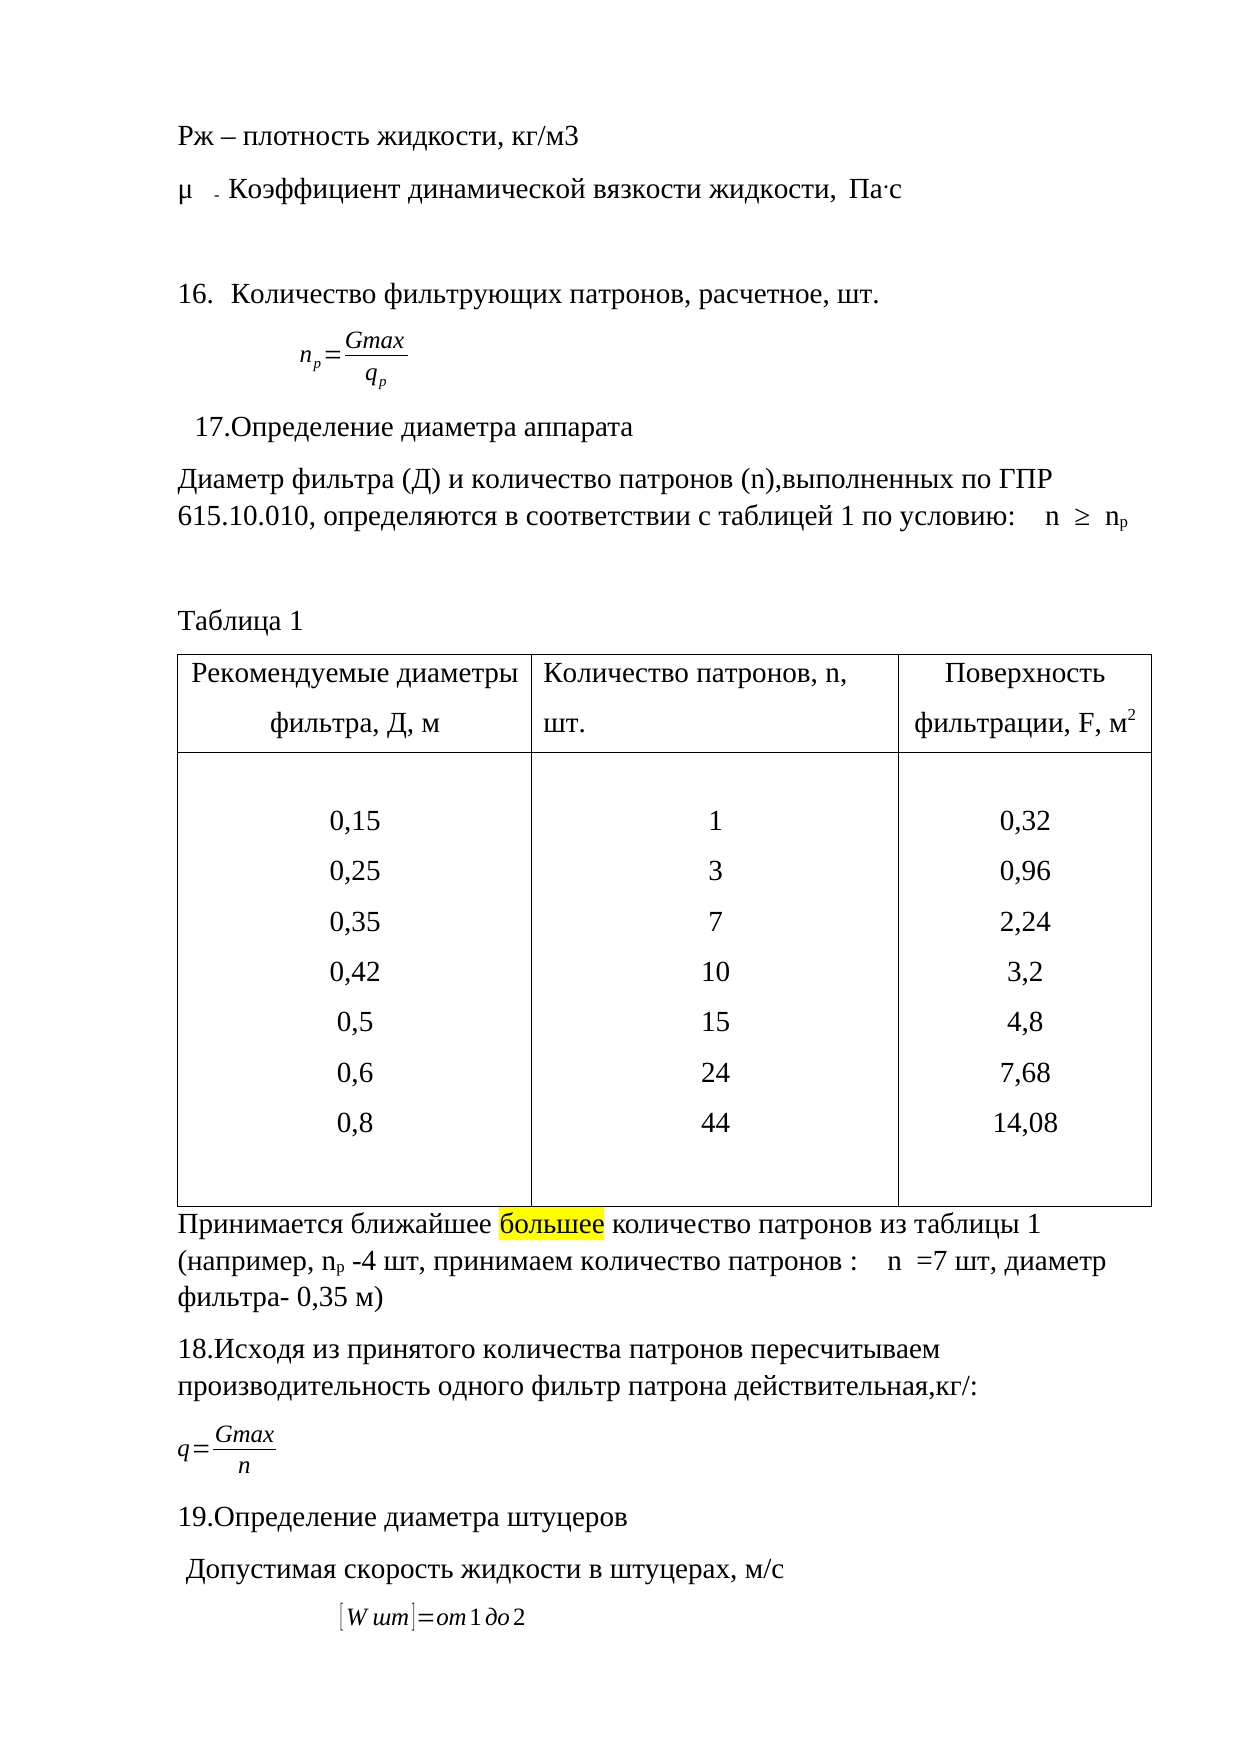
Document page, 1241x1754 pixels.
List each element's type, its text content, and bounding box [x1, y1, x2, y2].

text 17.Определение диаметра аппарата [177, 409, 1152, 442]
table_header Количество патронов, n, шт. [532, 655, 898, 752]
text Диаметр фильтра (Д) и количество патронов (n),выполненных по ГПР 615.10.010, определяются в соответствии с таблицей 1 по условию: n ≥ nр [177, 462, 1152, 531]
text 19.Определение диаметра штуцеров [177, 1499, 1152, 1532]
table_header Поверхность фильтрации, F, м2 [899, 655, 1151, 752]
table_cell 0,15 0,25 0,35 0,42 0,5 0,6 0,8 [178, 753, 531, 1206]
text μ - Коэффициент динамической вязкости жидкости, Пас [177, 171, 1152, 204]
table_cell 1 3 7 10 15 24 44 [532, 753, 898, 1206]
text Допустимая скорость жидкости в штуцерах, м/с [177, 1552, 1152, 1585]
text 16. Количество фильтрующих патронов, расчетное, шт. [177, 277, 1152, 310]
text 18.Исходя из принятого количества патронов пересчитываем производительность одного фильтр патрона действительная,кг/: [177, 1332, 1152, 1401]
table_header Рекомендуемые диаметры фильтра, Д, м [178, 655, 531, 752]
table_cell 0,32 0,96 2,24 3,2 4,8 7,68 14,08 [899, 753, 1151, 1206]
text Принимается ближайшее большее количество патронов из таблицы 1 (например, nр -4 шт, принимаем количество патронов : n =7 шт, диаметр фильтра- 0,35 м) [177, 1207, 1152, 1312]
text Таблица 1 [177, 603, 1152, 637]
text Ρж – плотность жидкости, кг/м3 [177, 118, 1152, 152]
